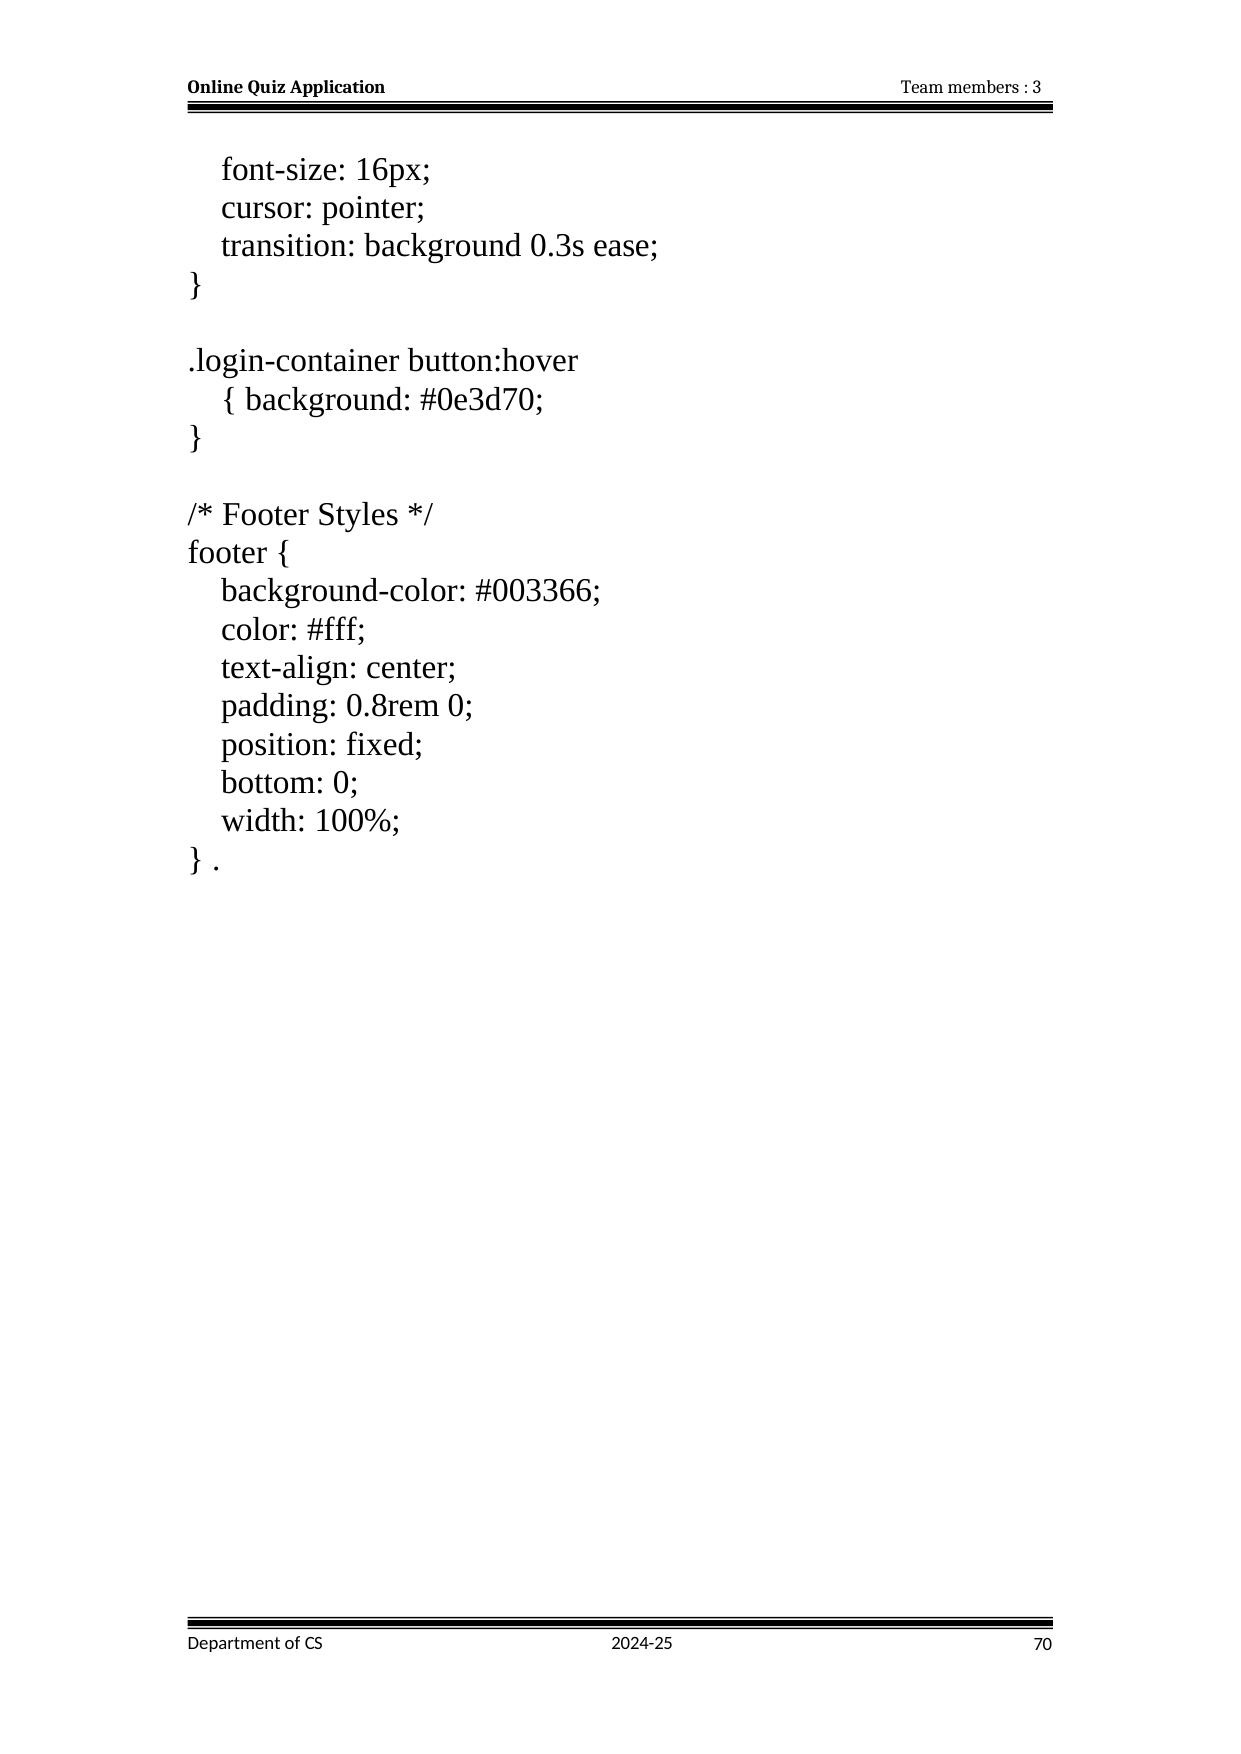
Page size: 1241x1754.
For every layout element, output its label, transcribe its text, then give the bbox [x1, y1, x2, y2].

text background-color: #003366; color: #fff; [221, 571, 622, 647]
text font-size: 16px; cursor: pointer; [221, 149, 470, 226]
text text-align: center; padding: 0.8rem 0; position: fixed; bottom: 0; [221, 647, 514, 801]
text /* Footer Styles */ footer { [187, 494, 470, 571]
text } [187, 417, 1063, 456]
text } [187, 264, 1063, 302]
text transition: background 0.3s ease; [221, 226, 1063, 264]
text .login-container button:hover { background: #0e3d70; [187, 341, 753, 417]
text width: 100%; [221, 801, 1063, 839]
text } . [187, 839, 1063, 877]
